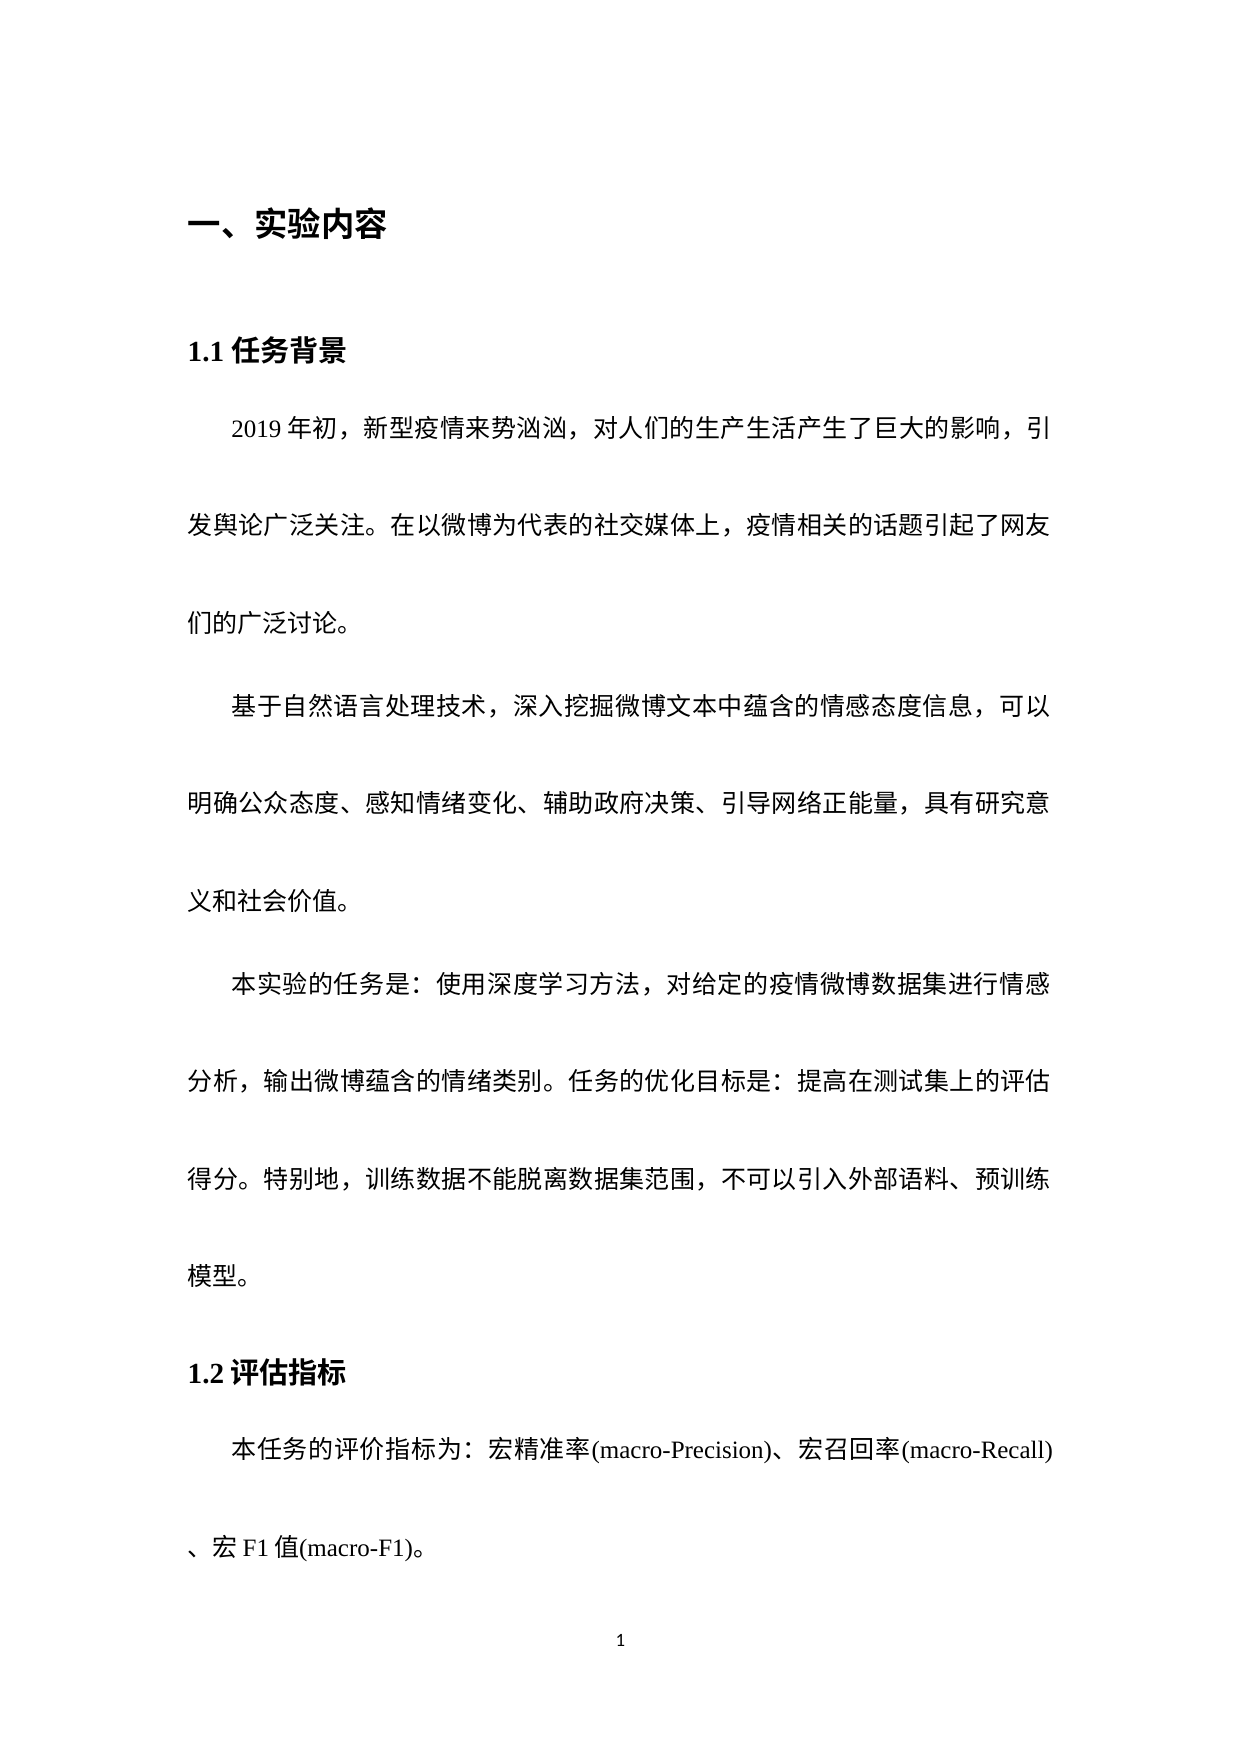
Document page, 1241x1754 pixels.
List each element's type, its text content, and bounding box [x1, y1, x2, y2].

subtitle 一、实验内容 [187, 189, 1053, 254]
text 1.1 任务背景 [187, 316, 1053, 381]
text 2019年初，新型疫情来势汹汹，对人们的生产生活产生了巨大的影响，引发舆论广泛关注。在以微博为代表的社交媒体上，疫情相关的话题引起了网友们的广泛讨论。 [187, 394, 1053, 654]
text 1.2评估指标 [187, 1338, 1053, 1403]
text 本任务的评价指标为：宏精准率(macro-Precision)、宏召回率(macro-Recall) 、宏F1值(macro-F1)。 [187, 1416, 1053, 1578]
text 本实验的任务是：使用深度学习方法，对给定的疫情微博数据集进行情感分析，输出微博蕴含的情绪类别。任务的优化目标是：提高在测试集上的评估得分。特别地，训练数据不能脱离数据集范围，不可以引入外部语料、预训练模型。 [187, 950, 1053, 1307]
text 基于自然语言处理技术，深入挖掘微博文本中蕴含的情感态度信息，可以明确公众态度、感知情绪变化、辅助政府决策、引导网络正能量，具有研究意义和社会价值。 [187, 672, 1053, 932]
